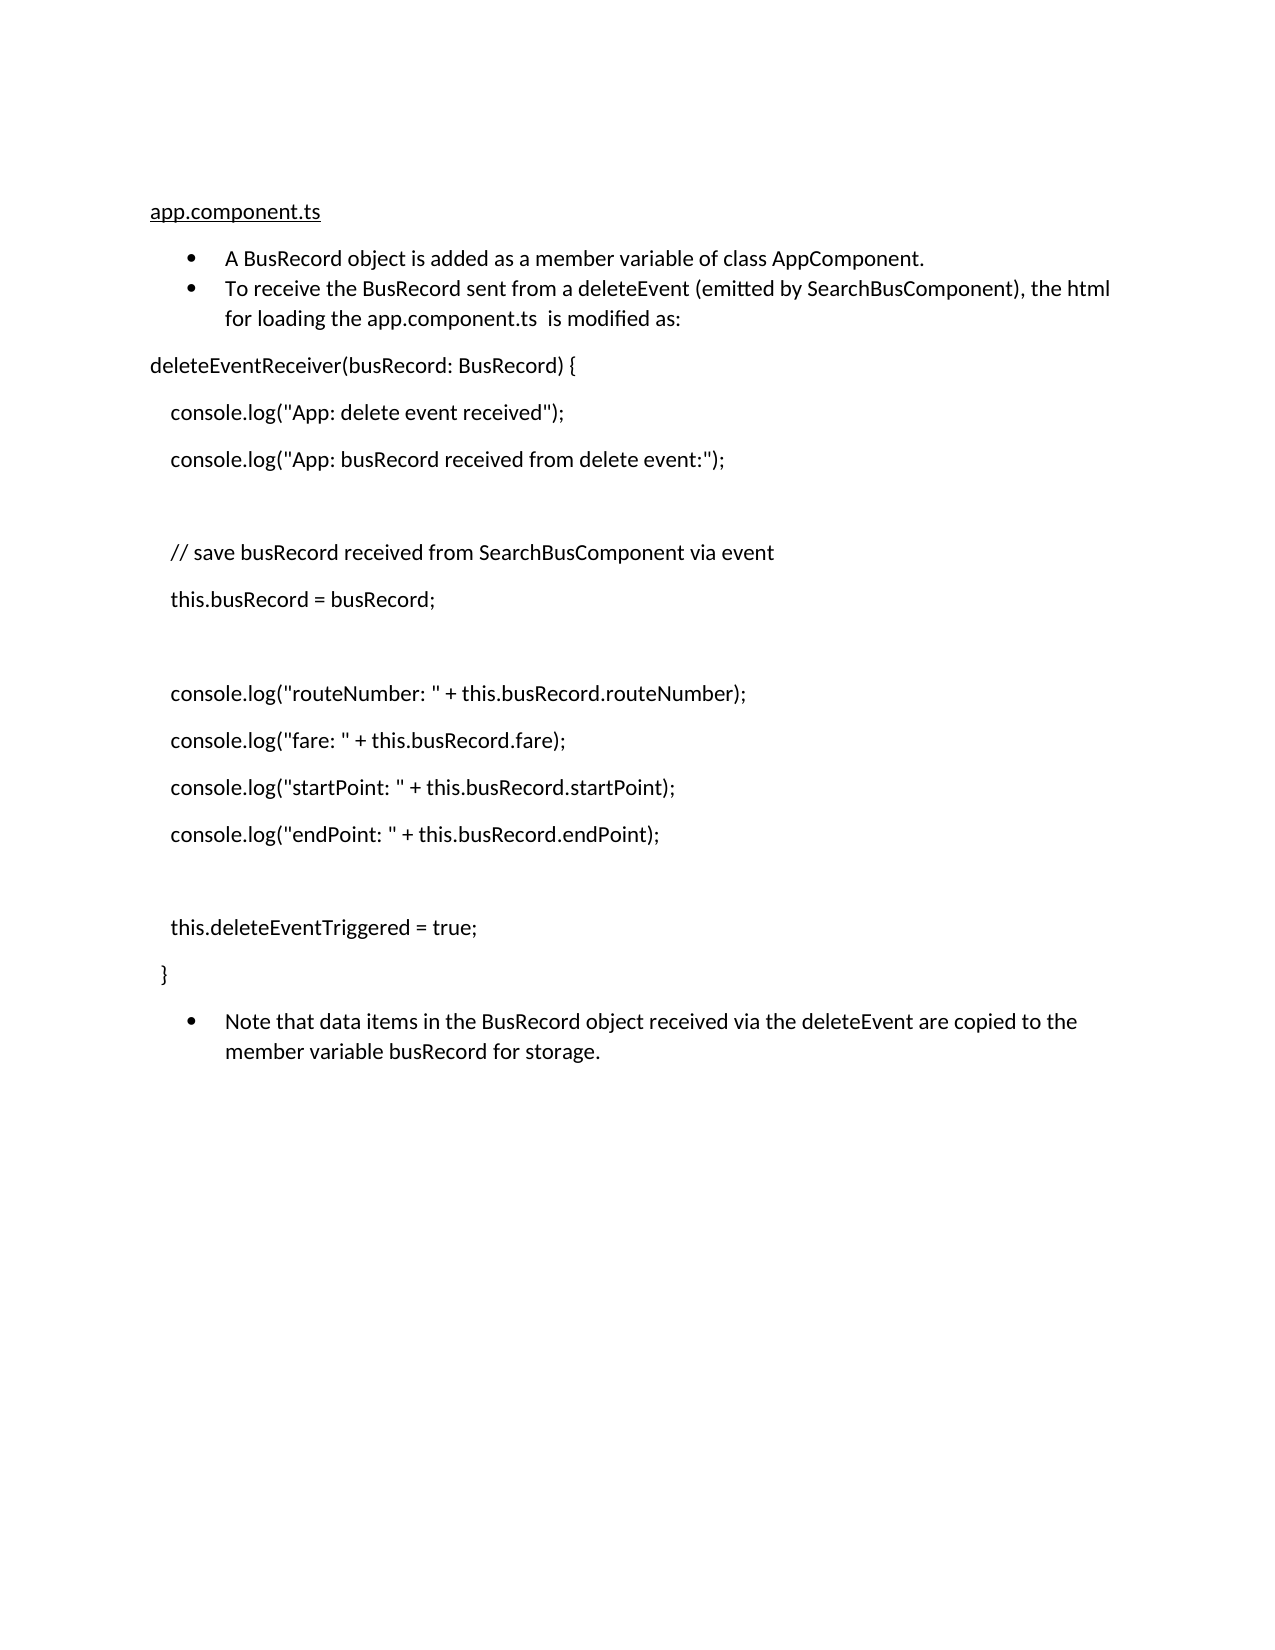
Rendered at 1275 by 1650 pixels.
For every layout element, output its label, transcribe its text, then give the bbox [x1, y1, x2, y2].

list A BusRecord object is added as a member variable of class AppComponent. [187, 244, 1125, 272]
text this.deleteEventTriggered = true; [150, 913, 1125, 942]
text deleteEventReceiver(busRecord: BusRecord) { [150, 351, 1125, 379]
text console.log("routeNumber: " + this.busRecord.routeNumber); [150, 679, 1125, 707]
text console.log("endPoint: " + this.busRecord.endPoint); [150, 820, 1125, 848]
text app.component.ts [150, 197, 1125, 225]
text this.busRecord = busRecord; [150, 585, 1125, 613]
list Note that data items in the BusRecord object received via the deleteEvent are copied to the member variable busRecord for storage. [187, 1007, 1125, 1066]
text console.log("App: busRecord received from delete event:"); [150, 445, 1125, 473]
text console.log("fare: " + this.busRecord.fare); [150, 726, 1125, 754]
text // save busRecord received from SearchBusComponent via event [150, 538, 1125, 567]
text console.log("startPoint: " + this.busRecord.startPoint); [150, 773, 1125, 801]
list To receive the BusRecord sent from a deleteEvent (emitted by SearchBusComponent), the html for loading the app.component.ts is modified as: [187, 274, 1125, 332]
text } [150, 960, 1125, 988]
text console.log("App: delete event received"); [150, 398, 1125, 426]
